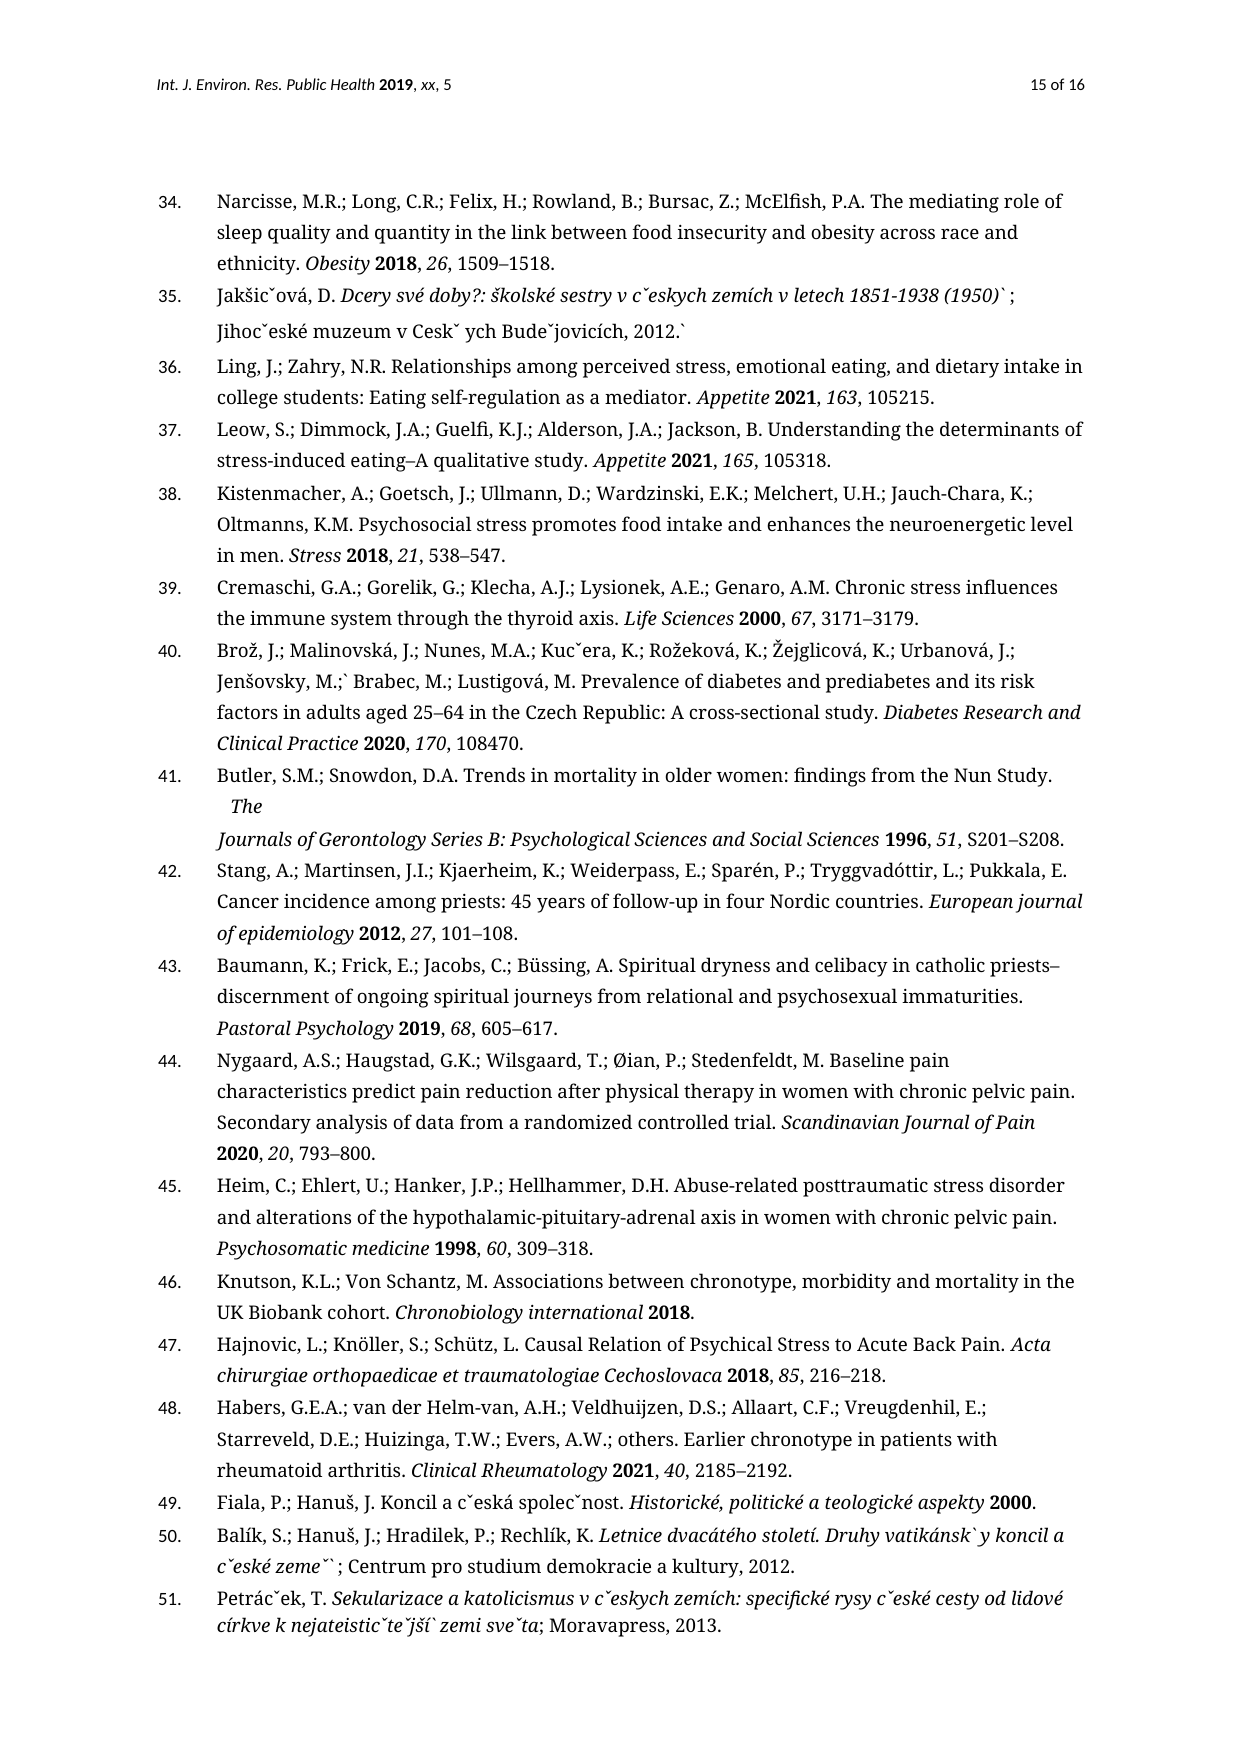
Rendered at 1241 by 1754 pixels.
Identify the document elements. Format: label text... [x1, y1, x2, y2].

list Nygaard, A.S.; Haugstad, G.K.; Wilsgaard, T.; Øian, P.; Stedenfeldt, M. Baseline pain characteristics predict pain reduction after physical therapy in women with chronic pelvic pain. Secondary analysis of data from a randomized controlled trial. Scandinavian Journal of Pain 2020, 20, 793–800. [158, 1047, 1085, 1166]
list Stang, A.; Martinsen, J.I.; Kjaerheim, K.; Weiderpass, E.; Sparén, P.; Tryggvadóttir, L.; Pukkala, E. Cancer incidence among priests: 45 years of follow-up in four Nordic countries. European journal of epidemiology 2012, 27, 101–108. [158, 858, 1085, 945]
list Kistenmacher, A.; Goetsch, J.; Ullmann, D.; Wardzinski, E.K.; Melchert, U.H.; Jauch-Chara, K.; Oltmanns, K.M. Psychosocial stress promotes food intake and enhances the neuroenergetic level in men. Stress 2018, 21, 538–547. [158, 480, 1085, 568]
list Balík, S.; Hanuš, J.; Hradilek, P.; Rechlík, K. Letnice dvacátého století. Druhy vatikánsk` y koncil a cˇeské zemeˇ` ; Centrum pro studium demokracie a kultury, 2012. [158, 1522, 1085, 1578]
list Petrácˇek, T. Sekularizace a katolicismus v cˇeskych zemích: specifické rysy cˇeské cesty od lidové církve k nejateisticˇteˇjší` zemi sveˇta; Moravapress, 2013. [158, 1585, 1085, 1638]
list Knutson, K.L.; Von Schantz, M. Associations between chronotype, morbidity and mortality in the UK Biobank cohort. Chronobiology international 2018. [158, 1268, 1085, 1324]
text Journals of Gerontology Series B: Psychological Sciences and Social Sciences 1996, 51, S201–S208. [218, 826, 1085, 852]
list Heim, C.; Ehlert, U.; Hanker, J.P.; Hellhammer, D.H. Abuse-related posttraumatic stress disorder and alterations of the hypothalamic-pituitary-adrenal axis in women with chronic pelvic pain. Psychosomatic medicine 1998, 60, 309–318. [158, 1173, 1085, 1261]
list Jakšicˇová, D. Dcery své doby?: školské sestry v cˇeskych zemích v letech 1851-1938 (1950)` ; Jihocˇeské muzeum v Ceskˇ ych Budeˇjovicích, 2012.` [158, 283, 1085, 344]
list Brož, J.; Malinovská, J.; Nunes, M.A.; Kucˇera, K.; Rožeková, K.; Žejglicová, K.; Urbanová, J.; Jenšovsky, M.;` Brabec, M.; Lustigová, M. Prevalence of diabetes and prediabetes and its risk factors in adults aged 25–64 in the Czech Republic: A cross-sectional study. Diabetes Research and Clinical Practice 2020, 170, 108470. [158, 637, 1085, 756]
list Cremaschi, G.A.; Gorelik, G.; Klecha, A.J.; Lysionek, A.E.; Genaro, A.M. Chronic stress influences the immune system through the thyroid axis. Life Sciences 2000, 67, 3171–3179. [158, 574, 1085, 631]
list Fiala, P.; Hanuš, J. Koncil a cˇeská spolecˇnost. Historické, politické a teologické aspekty 2000. [158, 1490, 1085, 1515]
list Butler, S.M.; Snowdon, D.A. Trends in mortality in older women: findings from the Nun Study. The [158, 763, 1085, 819]
list Habers, G.E.A.; van der Helm-van, A.H.; Veldhuijzen, D.S.; Allaart, C.F.; Vreugdenhil, E.; Starreveld, D.E.; Huizinga, T.W.; Evers, A.W.; others. Earlier chronotype in patients with rheumatoid arthritis. Clinical Rheumatology 2021, 40, 2185–2192. [158, 1394, 1085, 1483]
list Baumann, K.; Frick, E.; Jacobs, C.; Büssing, A. Spiritual dryness and celibacy in catholic priests–discernment of ongoing spiritual journeys from relational and psychosexual immaturities. Pastoral Psychology 2019, 68, 605–617. [158, 952, 1085, 1041]
list Hajnovic, L.; Knöller, S.; Schütz, L. Causal Relation of Psychical Stress to Acute Back Pain. Acta chirurgiae orthopaedicae et traumatologiae Cechoslovaca 2018, 85, 216–218. [158, 1331, 1085, 1388]
